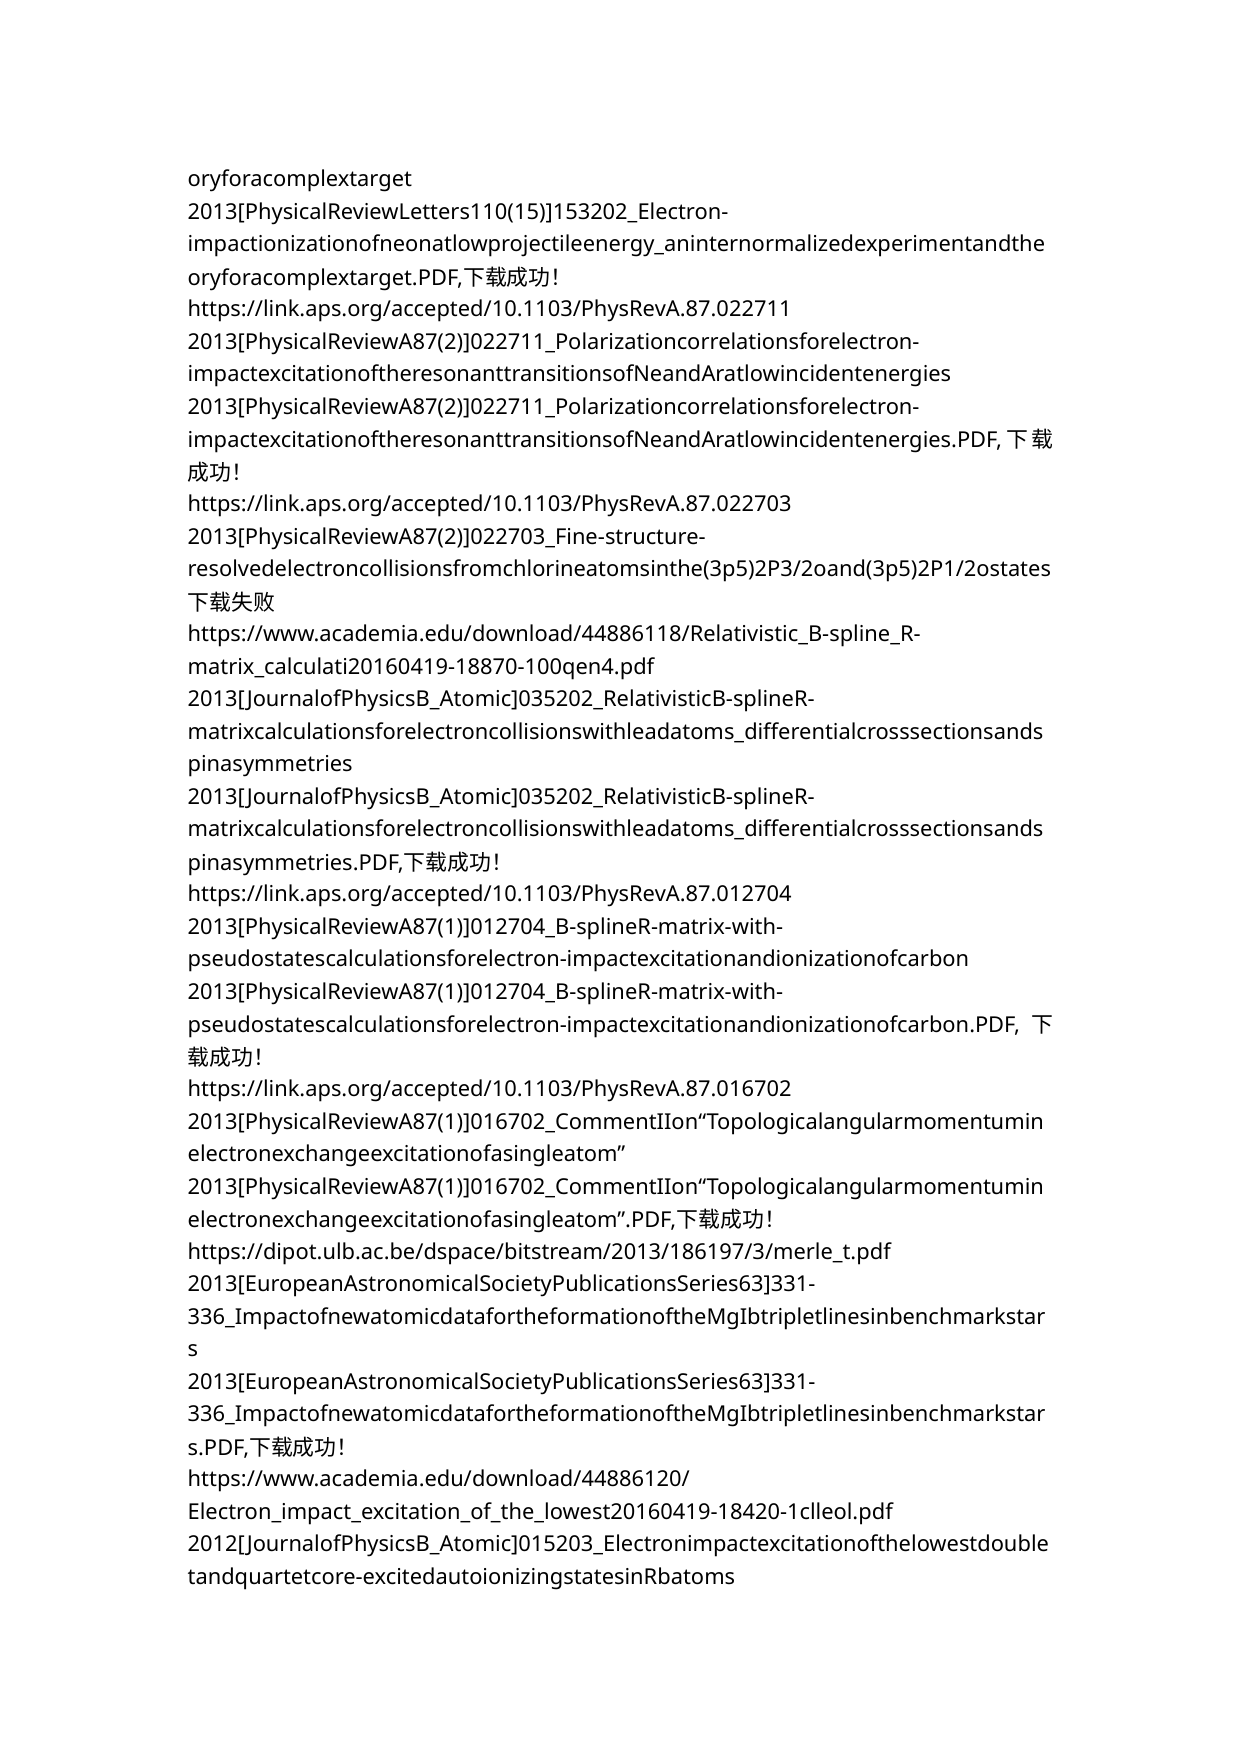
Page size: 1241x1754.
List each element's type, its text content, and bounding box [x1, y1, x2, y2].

text https://dipot.ulb.ac.be/dspace/bitstream/2013/186197/3/merle_t.pdf [187, 1234, 1053, 1267]
text 2013[EuropeanAstronomicalSocietyPublicationsSeries63]331-336_ImpactofnewatomicdatafortheformationoftheMgIbtripletlinesinbenchmarkstars.PDF,下载成功！ [187, 1364, 1053, 1462]
text 2013[PhysicalReviewA87(2)]022711_Polarizationcorrelationsforelectron-impactexcitationoftheresonanttransitionsofNeandAratlowincidentenergies.PDF,下载成功！ [187, 389, 1053, 487]
text https://link.aps.org/accepted/10.1103/PhysRevA.87.022711 [187, 292, 1053, 324]
text 下载失败 [187, 584, 1053, 617]
text 2013[PhysicalReviewLetters110(15)]153202_Electron-impactionizationofneonatlowprojectileenergy_aninternormalizedexperimentandtheoryforacomplextarget.PDF,下载成功！ [187, 194, 1053, 292]
text https://link.aps.org/accepted/10.1103/PhysRevA.87.016702 [187, 1072, 1053, 1104]
text 2013[EuropeanAstronomicalSocietyPublicationsSeries63]331-336_ImpactofnewatomicdatafortheformationoftheMgIbtripletlinesinbenchmarkstars [187, 1267, 1053, 1364]
text https://www.academia.edu/download/44886118/Relativistic_B-spline_R-matrix_calculati20160419-18870-100qen4.pdf [187, 617, 1053, 682]
text 2013[JournalofPhysicsB_Atomic]035202_RelativisticB-splineR-matrixcalculationsforelectroncollisionswithleadatoms_differentialcrosssectionsandspinasymmetries [187, 682, 1053, 779]
text 2012[JournalofPhysicsB_Atomic]015203_Electronimpactexcitationofthelowestdoubletandquartetcore-excitedautoionizingstatesinRbatoms [187, 1527, 1053, 1592]
text 2013[JournalofPhysicsB_Atomic]035202_RelativisticB-splineR-matrixcalculationsforelectroncollisionswithleadatoms_differentialcrosssectionsandspinasymmetries.PDF,下载成功！ [187, 779, 1053, 877]
text 2013[PhysicalReviewA87(1)]012704_B-splineR-matrix-with-pseudostatescalculationsforelectron-impactexcitationandionizationofcarbon [187, 909, 1053, 974]
text 2013[PhysicalReviewA87(2)]022711_Polarizationcorrelationsforelectron-impactexcitationoftheresonanttransitionsofNeandAratlowincidentenergies [187, 324, 1053, 389]
text 2013[PhysicalReviewA87(2)]022703_Fine-structure-resolvedelectroncollisionsfromchlorineatomsinthe(3p5)2P3/2oand(3p5)2P1/2ostates [187, 519, 1053, 584]
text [187, 162, 1053, 194]
text 2013[PhysicalReviewA87(1)]016702_CommentIIon“Topologicalangularmomentuminelectronexchangeexcitationofasingleatom” [187, 1104, 1053, 1169]
text 2013[PhysicalReviewA87(1)]016702_CommentIIon“Topologicalangularmomentuminelectronexchangeexcitationofasingleatom”.PDF,下载成功！ [187, 1169, 1053, 1234]
text https://link.aps.org/accepted/10.1103/PhysRevA.87.022703 [187, 487, 1053, 519]
text 2013[PhysicalReviewA87(1)]012704_B-splineR-matrix-with-pseudostatescalculationsforelectron-impactexcitationandionizationofcarbon.PDF,下载成功！ [187, 974, 1053, 1072]
text https://link.aps.org/accepted/10.1103/PhysRevA.87.012704 [187, 877, 1053, 909]
text https://www.academia.edu/download/44886120/Electron_impact_excitation_of_the_lowest20160419-18420-1clleol.pdf [187, 1462, 1053, 1527]
